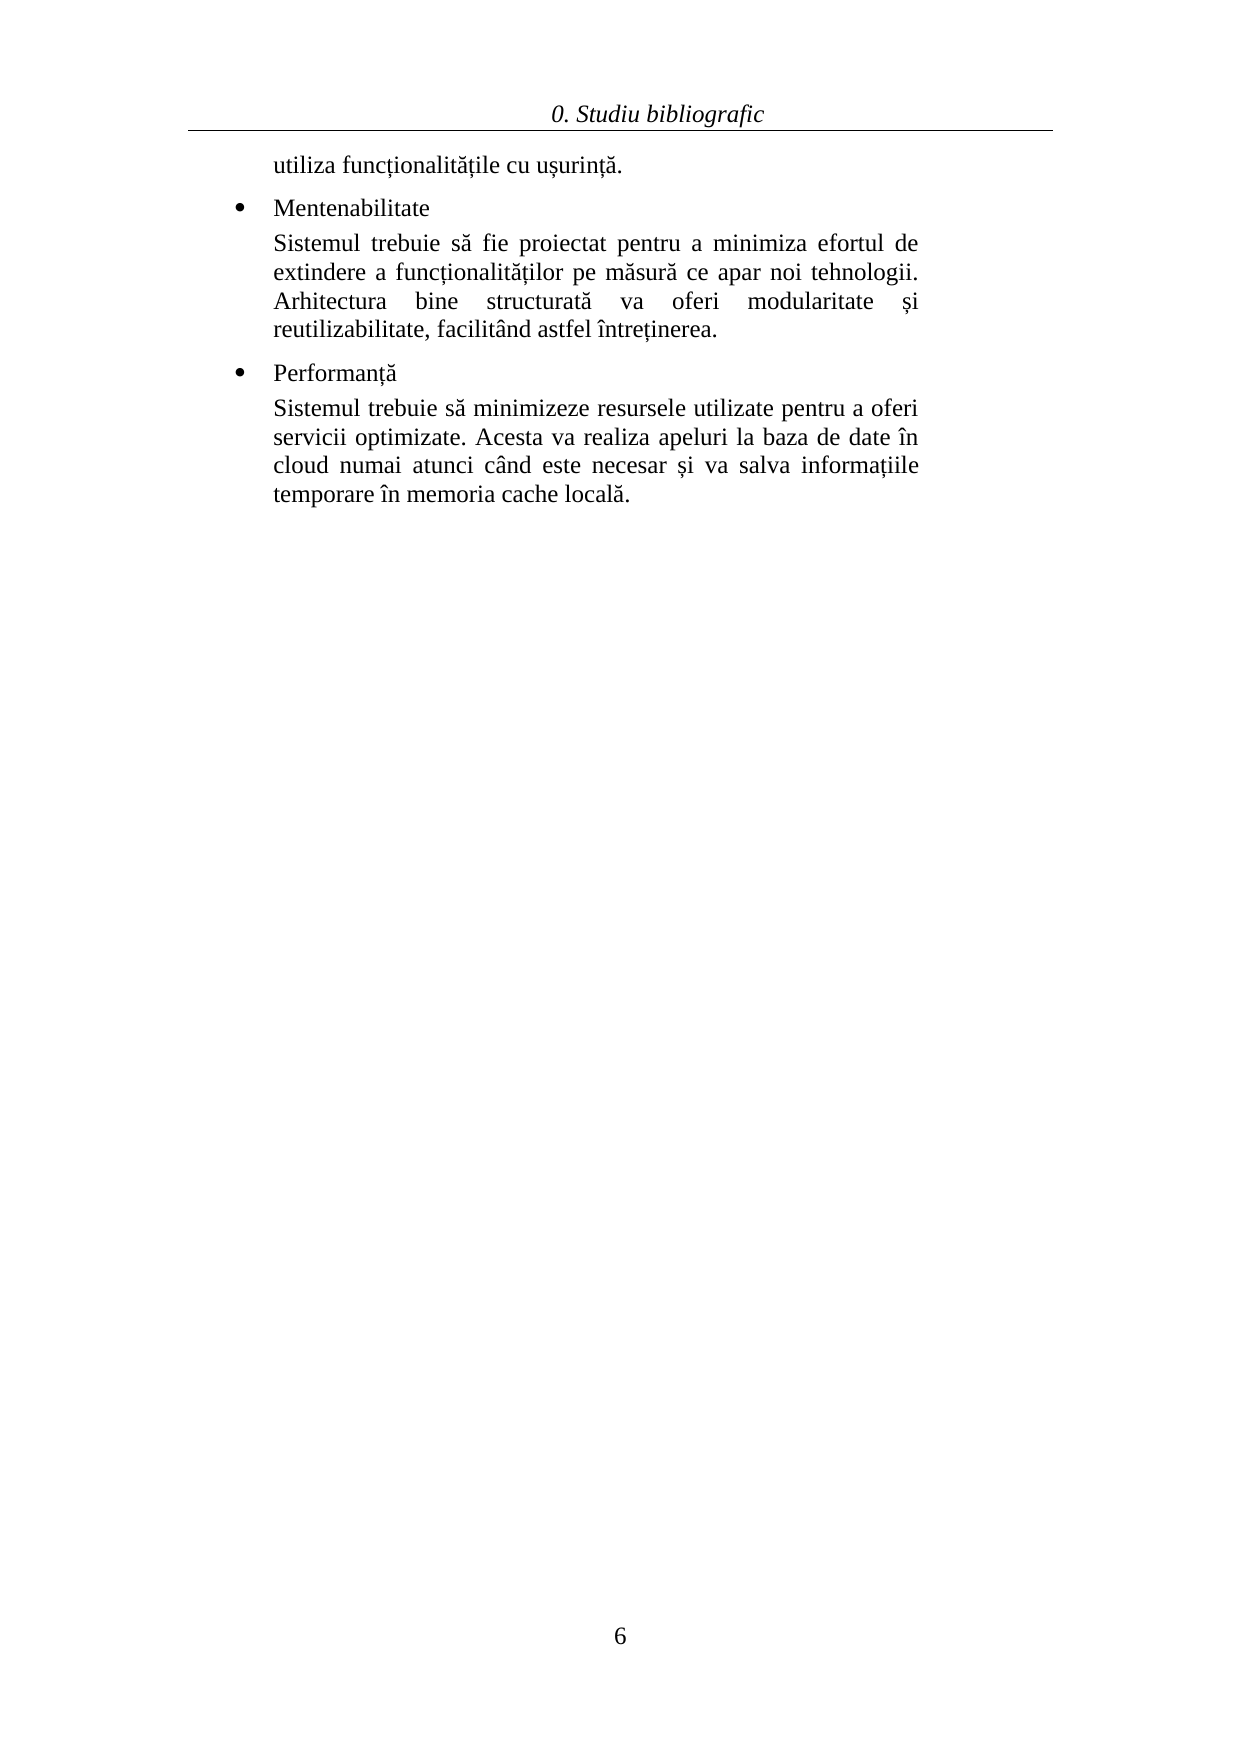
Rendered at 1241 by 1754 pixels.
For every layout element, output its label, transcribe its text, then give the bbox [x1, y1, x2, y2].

list Performanță [236, 358, 919, 387]
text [273, 150, 919, 179]
list Mentenabilitate [236, 193, 919, 222]
text Sistemul trebuie să minimizeze resursele utilizate pentru a oferi servicii optimizate. Acesta va realiza apeluri la baza de date în cloud numai atunci când este necesar și va salva informațiile temporare în memoria cache locală. [273, 393, 919, 508]
text Sistemul trebuie să fie proiectat pentru a minimiza efortul de extindere a funcționalităților pe măsură ce apar noi tehnologii. Arhitectura bine structurată va oferi modularitate și reutilizabilitate, facilitând astfel întreținerea. [273, 228, 919, 343]
